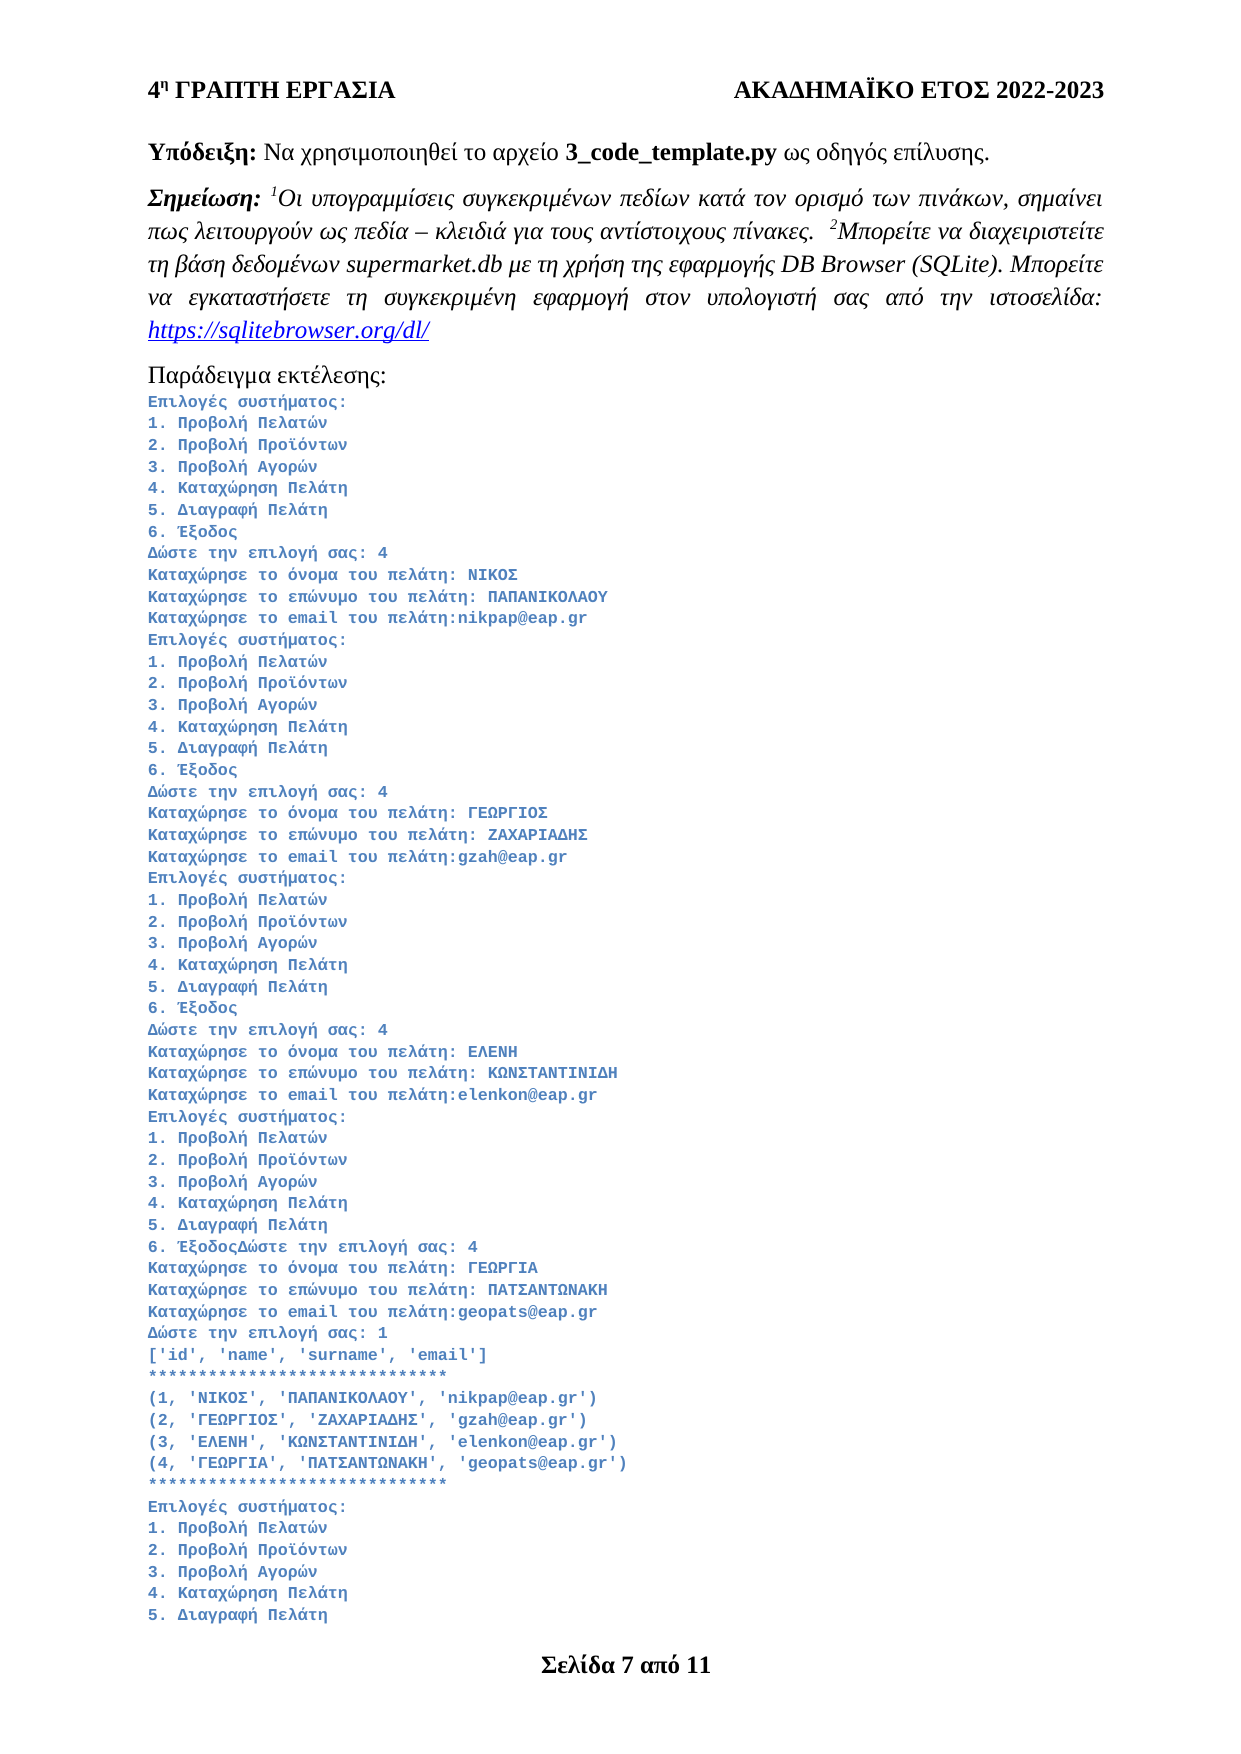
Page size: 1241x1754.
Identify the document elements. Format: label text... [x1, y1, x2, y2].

text Καταχώρησε το email του πελάτη:gzah@eap.gr [148, 848, 1104, 867]
text Σημείωση: 1Οι υπογραμμίσεις συγκεκριμένων πεδίων κατά τον ορισμό των πινάκων, σημαίνει πως λειτουργούν ως πεδία – κλειδιά για τους αντίστοιχους πίνακες. 2Μπορείτε να διαχειριστείτε τη βάση δεδομένων supermarket.db με τη χρήση της εφαρμογής DB Browser (SQLite). Μπορείτε να εγκαταστήσετε τη συγκεκριμένη εφαρμογή στον υπολογιστή σας από την ιστοσελίδα: https://sqlitebrowser.org/dl/ [148, 183, 1104, 344]
text 5. Διαγραφή Πελάτη [148, 740, 1104, 759]
text 2. Προβολή Προϊόντων [148, 1542, 1104, 1561]
text ****************************** [148, 1368, 1104, 1387]
text Δώστε την επιλογή σας: 1 [148, 1325, 1104, 1344]
text Καταχώρησε το email του πελάτη:geopats@eap.gr [148, 1303, 1104, 1322]
text Καταχώρησε το email του πελάτη:nikpap@eap.gr [148, 610, 1104, 629]
text 5. Διαγραφή Πελάτη [148, 978, 1104, 997]
text 2. Προβολή Προϊόντων [148, 437, 1104, 456]
text 5. Διαγραφή Πελάτη [148, 502, 1104, 521]
text 5. Διαγραφή Πελάτη [148, 1607, 1104, 1626]
text Καταχώρησε το επώνυμο του πελάτη: ΖΑΧΑΡΙΑΔΗΣ [148, 827, 1104, 846]
text 2. Προβολή Προϊόντων [148, 675, 1104, 694]
text 3. Προβολή Αγορών [148, 458, 1104, 477]
text 4. Καταχώρηση Πελάτη [148, 480, 1104, 499]
text 1. Προβολή Πελατών [148, 892, 1104, 911]
text ****************************** [148, 1477, 1104, 1496]
text 3. Προβολή Αγορών [148, 935, 1104, 954]
text 1. Προβολή Πελατών [148, 1520, 1104, 1539]
text 1. Προβολή Πελατών [148, 653, 1104, 672]
text Καταχώρησε το όνομα του πελάτη: ΓΕΩΡΓΙΟΣ [148, 805, 1104, 824]
text 2. Προβολή Προϊόντων [148, 1152, 1104, 1171]
text ['id', 'name', 'surname', 'email'] [148, 1347, 1104, 1366]
text 4. Καταχώρηση Πελάτη [148, 957, 1104, 976]
text (2, 'ΓΕΩΡΓΙΟΣ', 'ΖΑΧΑΡΙΑΔΗΣ', 'gzah@eap.gr') [148, 1412, 1104, 1431]
text Καταχώρησε το όνομα του πελάτη: ΕΛΕΝΗ [148, 1043, 1104, 1062]
text Επιλογές συστήματος: [148, 1498, 1104, 1517]
text 5. Διαγραφή Πελάτη [148, 1217, 1104, 1236]
text Παράδειγμα εκτέλεσης: [148, 360, 1104, 389]
text Καταχώρησε το επώνυμο του πελάτη: ΚΩΝΣΤΑΝΤΙΝΙΔΗ [148, 1065, 1104, 1084]
text Καταχώρησε το επώνυμο του πελάτη: ΠΑΠΑΝΙΚΟΛΑΟΥ [148, 588, 1104, 607]
text 4. Καταχώρηση Πελάτη [148, 1585, 1104, 1604]
text 4. Καταχώρηση Πελάτη [148, 1195, 1104, 1214]
text Δώστε την επιλογή σας: 4 [148, 783, 1104, 802]
text Καταχώρησε το email του πελάτη:elenkon@eap.gr [148, 1087, 1104, 1106]
text 4. Καταχώρηση Πελάτη [148, 718, 1104, 737]
text Επιλογές συστήματος: [148, 632, 1104, 651]
text Καταχώρησε το επώνυμο του πελάτη: ΠΑΤΣΑΝΤΩΝΑΚΗ [148, 1282, 1104, 1301]
text Δώστε την επιλογή σας: 4 [148, 1022, 1104, 1041]
text 3. Προβολή Αγορών [148, 697, 1104, 716]
text 6. ΈξοδοςΔώστε την επιλογή σας: 4 [148, 1238, 1104, 1257]
text (1, 'ΝΙΚΟΣ', 'ΠΑΠΑΝΙΚΟΛΑΟΥ', 'nikpap@eap.gr') [148, 1390, 1104, 1409]
text Επιλογές συστήματος: [148, 1108, 1104, 1127]
text Δώστε την επιλογή σας: 4 [148, 545, 1104, 564]
text 2. Προβολή Προϊόντων [148, 913, 1104, 932]
text 3. Προβολή Αγορών [148, 1173, 1104, 1192]
text Επιλογές συστήματος: [148, 870, 1104, 889]
text (3, 'ΕΛΕΝΗ', 'ΚΩΝΣΤΑΝΤΙΝΙΔΗ', 'elenkon@eap.gr') [148, 1433, 1104, 1452]
text Καταχώρησε το όνομα του πελάτη: ΓΕΩΡΓΙΑ [148, 1260, 1104, 1279]
text 6. Έξοδος [148, 1000, 1104, 1019]
text Επιλογές συστήματος: [148, 393, 1104, 412]
text 1. Προβολή Πελατών [148, 415, 1104, 434]
text (4, 'ΓΕΩΡΓΙΑ', 'ΠΑΤΣΑΝΤΩΝΑΚΗ', 'geopats@eap.gr') [148, 1455, 1104, 1474]
text Υπόδειξη: Να χρησιμοποιηθεί το αρχείο 3_code_template.py ως οδηγός επίλυσης. [148, 137, 1104, 166]
text 6. Έξοδος [148, 523, 1104, 542]
text 1. Προβολή Πελατών [148, 1130, 1104, 1149]
text 3. Προβολή Αγορών [148, 1563, 1104, 1582]
text Καταχώρησε το όνομα του πελάτη: ΝΙΚΟΣ [148, 567, 1104, 586]
text 6. Έξοδος [148, 762, 1104, 781]
